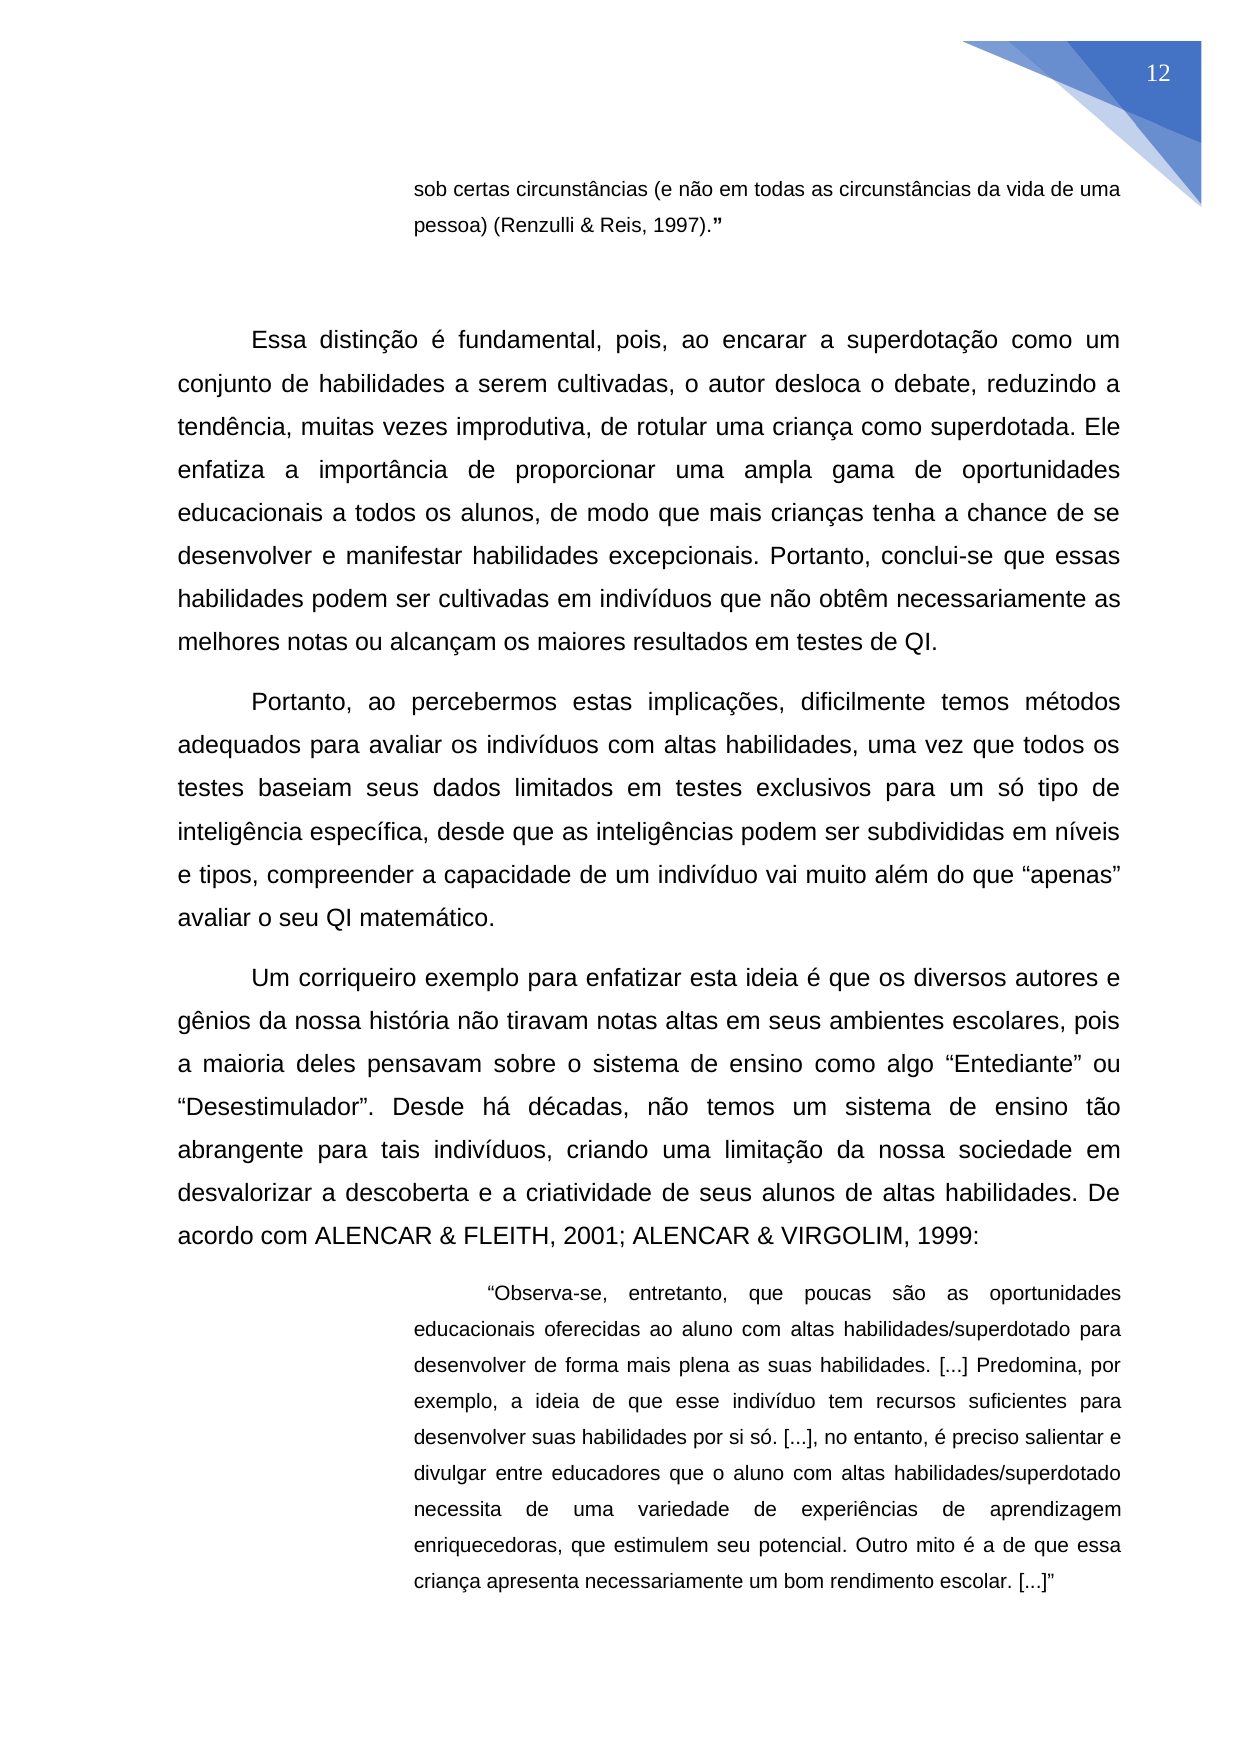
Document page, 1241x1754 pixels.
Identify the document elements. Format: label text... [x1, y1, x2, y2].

text Um corriqueiro exemplo para enfatizar esta ideia é que os diversos autores e gênios da nossa história não tiravam notas altas em seus ambientes escolares, pois a maioria deles pensavam sobre o sistema de ensino como algo “Entediante” ou “Desestimulador”. Desde há décadas, não temos um sistema de ensino tão abrangente para tais indivíduos, criando uma limitação da nossa sociedade em desvalorizar a descoberta e a criatividade de seus alunos de altas habilidades. De acordo com ALENCAR & FLEITH, 2001; ALENCAR & VIRGOLIM, 1999: [177, 963, 1122, 1250]
picture [962, 41, 1202, 207]
text Essa distinção é fundamental, pois, ao encarar a superdotação como um conjunto de habilidades a serem cultivadas, o autor desloca o debate, reduzindo a tendência, muitas vezes improdutiva, de rotular uma criança como superdotada. Ele enfatiza a importância de proporcionar uma ampla gama de oportunidades educacionais a todos os alunos, de modo que mais crianças tenha a chance de se desenvolver e manifestar habilidades excepcionais. Portanto, conclui-se que essas habilidades podem ser cultivadas em indivíduos que não obtêm necessariamente as melhores notas ou alcançam os maiores resultados em testes de QI. [177, 326, 1122, 656]
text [413, 177, 1122, 237]
text Portanto, ao percebermos estas implicações, dificilmente temos métodos adequados para avaliar os indivíduos com altas habilidades, uma vez que todos os testes baseiam seus dados limitados em testes exclusivos para um só tipo de inteligência específica, desde que as inteligências podem ser subdivididas em níveis e tipos, compreender a capacidade de um indivíduo vai muito além do que “apenas” avaliar o seu QI matemático. [177, 687, 1122, 932]
text “Observa-se, entretanto, que poucas são as oportunidades educacionais oferecidas ao aluno com altas habilidades/superdotado para desenvolver de forma mais plena as suas habilidades. [...] Predomina, por exemplo, a ideia de que esse indivíduo tem recursos suficientes para desenvolver suas habilidades por si só. [...], no entanto, é preciso salientar e divulgar entre educadores que o aluno com altas habilidades/superdotado necessita de uma variedade de experiências de aprendizagem enriquecedoras, que estimulem seu potencial. Outro mito é a de que essa criança apresenta necessariamente um bom rendimento escolar. [...]” [413, 1281, 1122, 1593]
